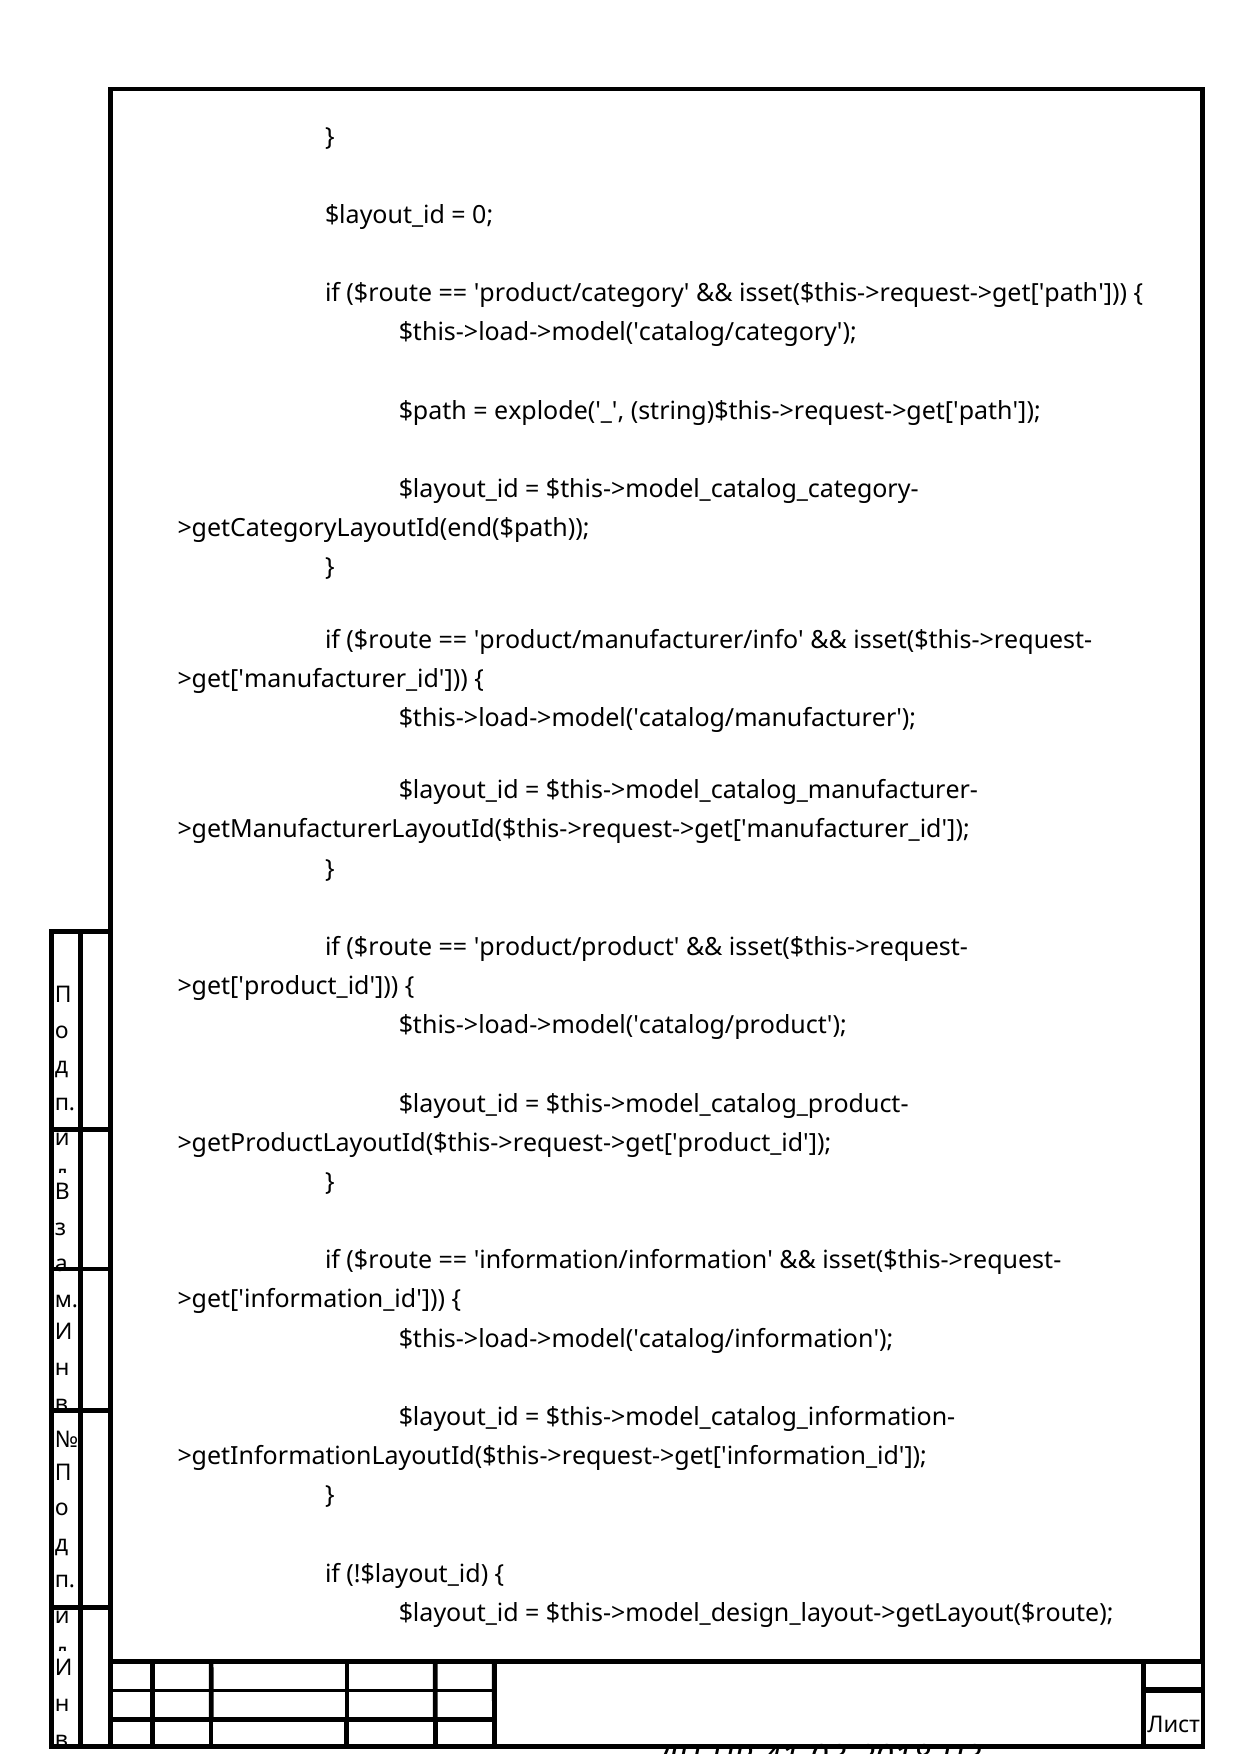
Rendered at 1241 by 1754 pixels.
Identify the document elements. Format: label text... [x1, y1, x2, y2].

text } [177, 549, 1152, 583]
text $layout_id = $this->model_catalog_category->getCategoryLayoutId(end($path)); [177, 471, 1152, 544]
text $this->load->model('catalog/information'); [177, 1320, 1152, 1354]
text $this->load->model('catalog/manufacturer'); [177, 699, 1152, 734]
text $layout_id = 0; [177, 196, 1152, 231]
text $layout_id = $this->model_catalog_information->getInformationLayoutId($this->request->get['information_id']); [177, 1398, 1152, 1472]
text } [177, 1477, 1152, 1511]
text $this->load->model('catalog/category'); [177, 314, 1152, 348]
text $path = explode('_', (string)$this->request->get['path']); [177, 392, 1152, 426]
text $this->load->model('catalog/product'); [177, 1007, 1152, 1041]
text $layout_id = $this->model_design_layout->getLayout($route); [177, 1594, 1152, 1628]
text if ($route == 'product/category' && isset($this->request->get['path'])) { [177, 275, 1152, 309]
text if ($route == 'product/manufacturer/info' && isset($this->request->get['manufacturer_id'])) { [177, 621, 1152, 694]
text } [177, 118, 1152, 152]
text if ($route == 'information/information' && isset($this->request->get['information_id'])) { [177, 1242, 1152, 1315]
text if ($route == 'product/product' && isset($this->request->get['product_id'])) { [177, 928, 1152, 1002]
text } [177, 1163, 1152, 1198]
text } [177, 850, 1152, 884]
text $layout_id = $this->model_catalog_manufacturer->getManufacturerLayoutId($this->request->get['manufacturer_id']); [177, 772, 1152, 845]
text if (!$layout_id) { [177, 1555, 1152, 1589]
text $layout_id = $this->model_catalog_product->getProductLayoutId($this->request->get['product_id']); [177, 1085, 1152, 1158]
